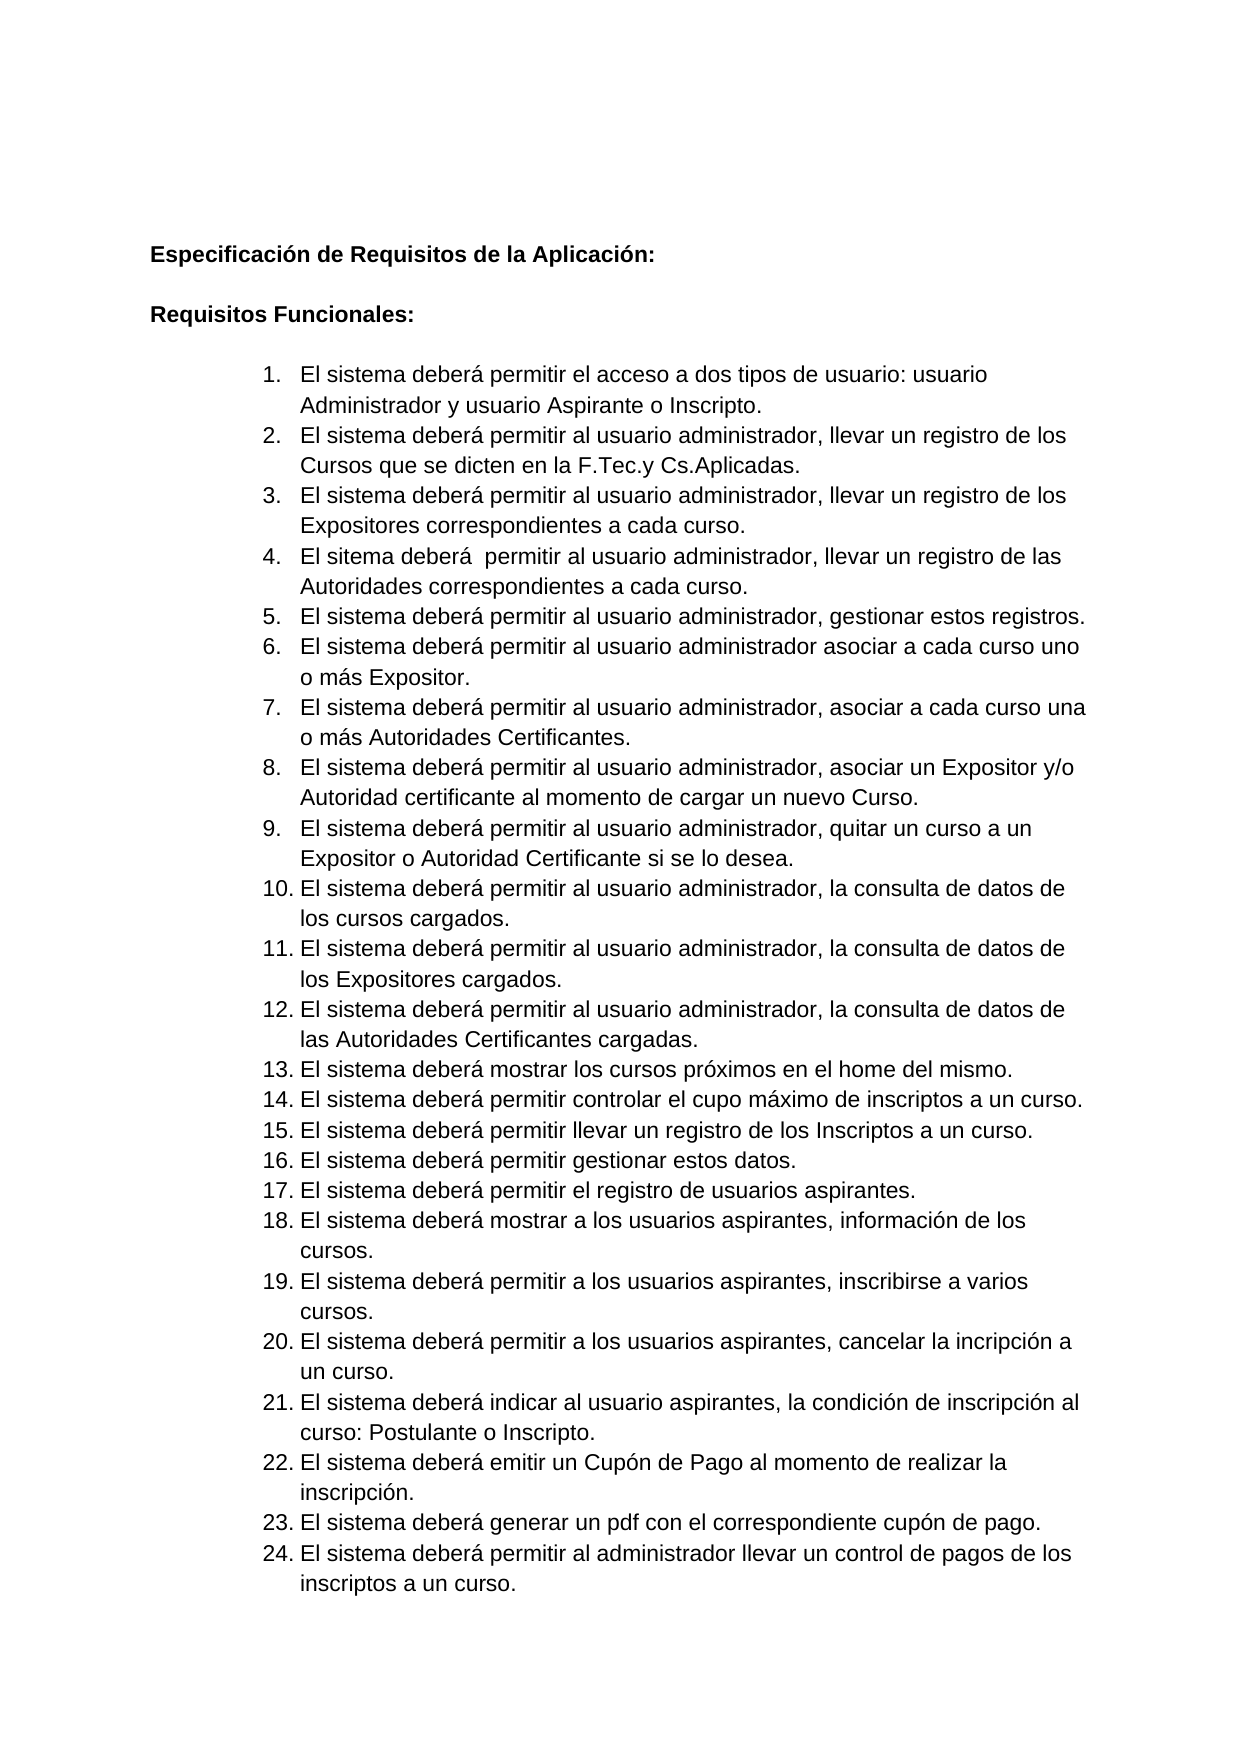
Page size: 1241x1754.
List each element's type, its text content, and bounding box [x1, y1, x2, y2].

list El sistema deberá permitir a los usuarios aspirantes, inscribirse a varios cursos. [262, 1268, 1090, 1324]
list El sistema deberá generar un pdf con el correspondiente cupón de pago. [262, 1509, 1090, 1536]
list El sistema deberá indicar al usuario aspirantes, la condición de inscripción al curso: Postulante o Inscripto. [262, 1388, 1090, 1445]
list El sistema deberá permitir gestionar estos datos. [262, 1147, 1090, 1173]
list El sistema deberá permitir a los usuarios aspirantes, cancelar la incripción a un curso. [262, 1328, 1090, 1385]
text Especificación de Requisitos de la Aplicación: [150, 241, 1090, 267]
list El sistema deberá permitir al usuario administrador, llevar un registro de los Expositores correspondientes a cada curso. [262, 482, 1090, 539]
list El sistema deberá permitir al usuario administrador, llevar un registro de los Cursos que se dicten en la F.Tec.y Cs.Aplicadas. [262, 422, 1090, 478]
text Requisitos Funcionales: [150, 301, 1090, 327]
list El sitema deberá permitir al usuario administrador, llevar un registro de las Autoridades correspondientes a cada curso. [262, 543, 1090, 599]
list El sistema deberá permitir al administrador llevar un control de pagos de los inscriptos a un curso. [262, 1539, 1090, 1596]
list El sistema deberá permitir al usuario administrador, la consulta de datos de los cursos cargados. [262, 875, 1090, 932]
list El sistema deberá permitir el registro de usuarios aspirantes. [262, 1177, 1090, 1203]
list El sistema deberá permitir al usuario administrador, asociar un Expositor y/o Autoridad certificante al momento de cargar un nuevo Curso. [262, 754, 1090, 811]
list El sistema deberá mostrar a los usuarios aspirantes, información de los cursos. [262, 1207, 1090, 1264]
list El sistema deberá permitir al usuario administrador, gestionar estos registros. [262, 603, 1090, 629]
list El sistema deberá permitir controlar el cupo máximo de inscriptos a un curso. [262, 1086, 1090, 1113]
list El sistema deberá mostrar los cursos próximos en el home del mismo. [262, 1056, 1090, 1083]
list El sistema deberá permitir al usuario administrador, quitar un curso a un Expositor o Autoridad Certificante si se lo desea. [262, 814, 1090, 871]
list El sistema deberá permitir llevar un registro de los Inscriptos a un curso. [262, 1117, 1090, 1143]
list El sistema deberá permitir al usuario administrador, la consulta de datos de las Autoridades Certificantes cargadas. [262, 996, 1090, 1052]
list El sistema deberá emitir un Cupón de Pago al momento de realizar la inscripción. [262, 1449, 1090, 1506]
list El sistema deberá permitir el acceso a dos tipos de usuario: usuario Administrador y usuario Aspirante o Inscripto. [262, 361, 1090, 418]
list El sistema deberá permitir al usuario administrador, asociar a cada curso una o más Autoridades Certificantes. [262, 694, 1090, 750]
list El sistema deberá permitir al usuario administrador, la consulta de datos de los Expositores cargados. [262, 935, 1090, 992]
list El sistema deberá permitir al usuario administrador asociar a cada curso uno o más Expositor. [262, 633, 1090, 690]
